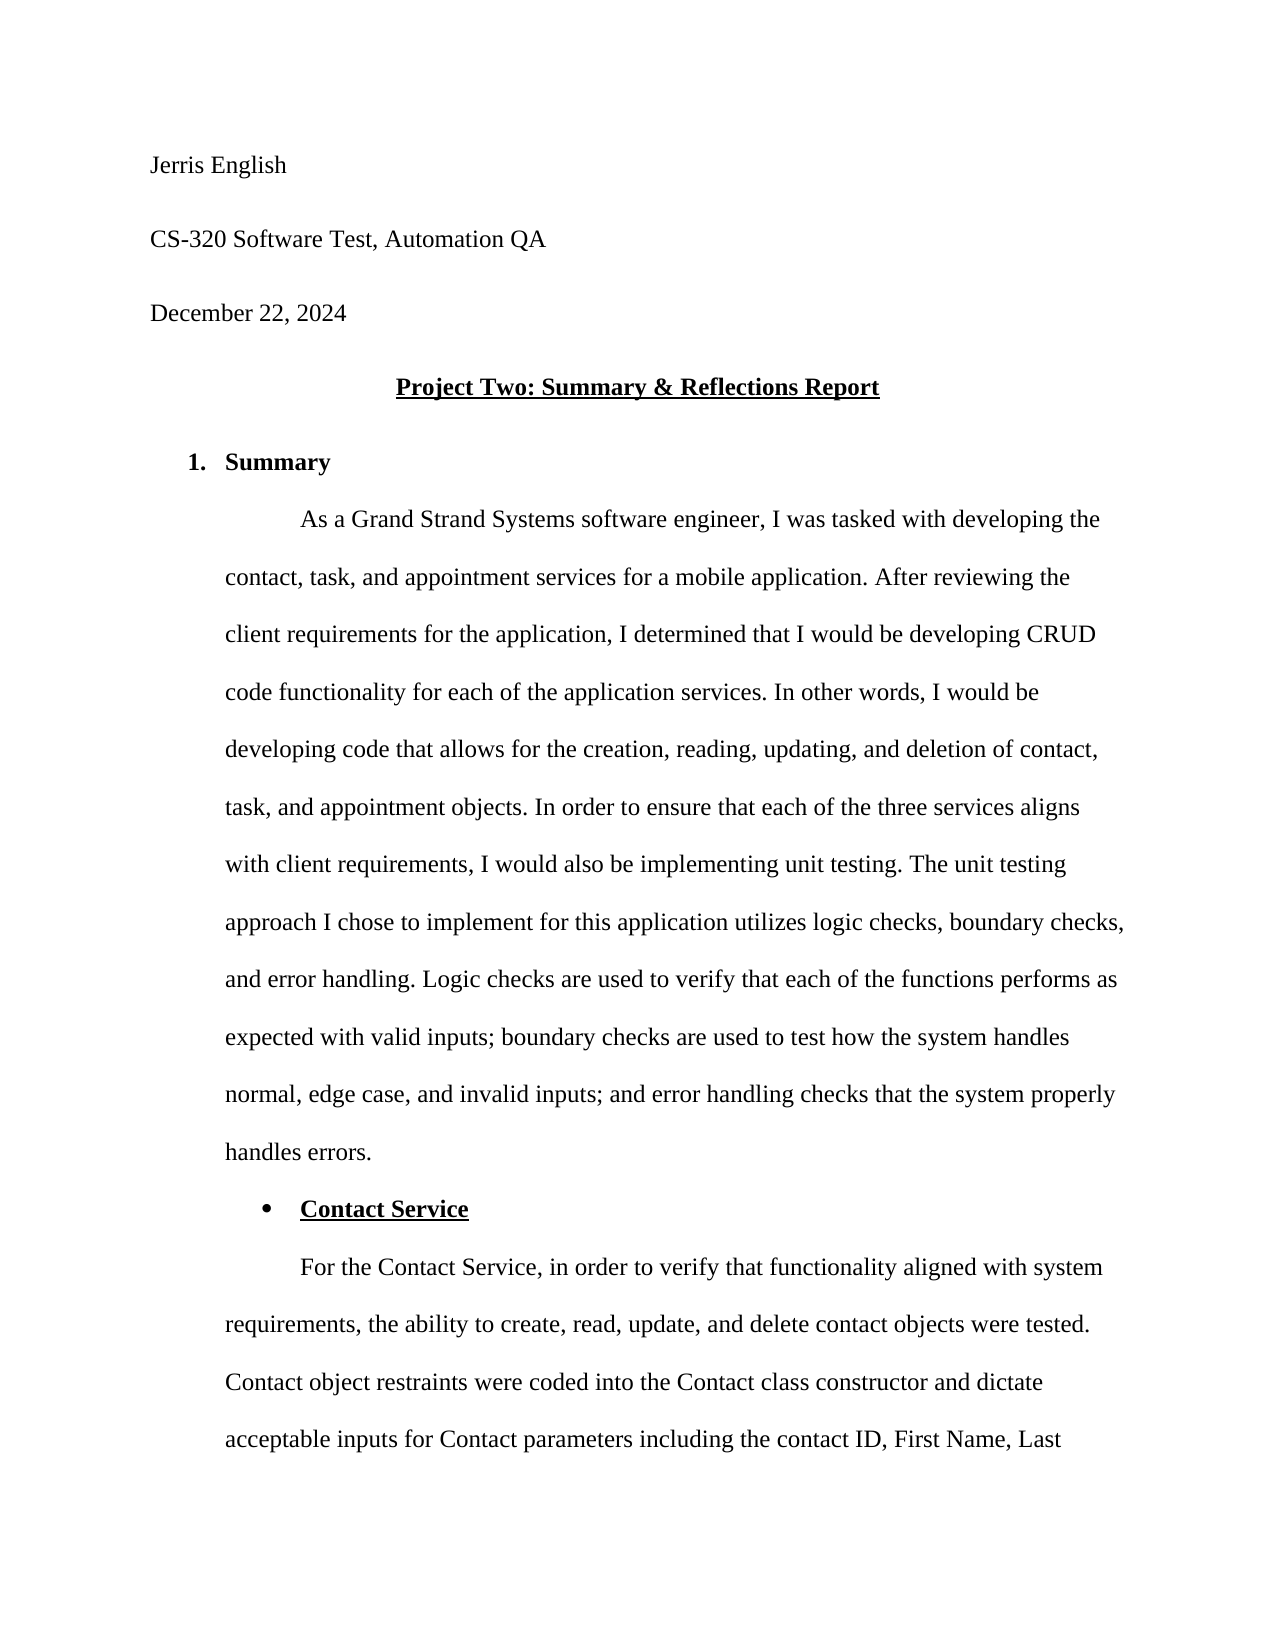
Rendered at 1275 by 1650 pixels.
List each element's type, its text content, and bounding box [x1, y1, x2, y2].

list Contact Service [262, 1194, 1125, 1223]
list Summary [187, 447, 1125, 475]
text December 22, 2024 [150, 298, 1125, 327]
text CS-320 Software Test, Automation QA [150, 224, 1125, 253]
text Jerris English [150, 150, 1125, 179]
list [225, 1252, 1125, 1453]
text Project Two: Summary & Reflections Report [150, 372, 1125, 401]
list As a Grand Strand Systems software engineer, I was tasked with developing the contact, task, and appointment services for a mobile application. After reviewing the client requirements for the application, I determined that I would be developing CRUD code functionality for each of the application services. In other words, I would be developing code that allows for the creation, reading, updating, and deletion of contact, task, and appointment objects. In order to ensure that each of the three services aligns with client requirements, I would also be implementing unit testing. The unit testing approach I chose to implement for this application utilizes logic checks, boundary checks, and error handling. Logic checks are used to verify that each of the functions performs as expected with valid inputs; boundary checks are used to test how the system handles normal, edge case, and invalid inputs; and error handling checks that the system properly handles errors. [225, 504, 1125, 1165]
